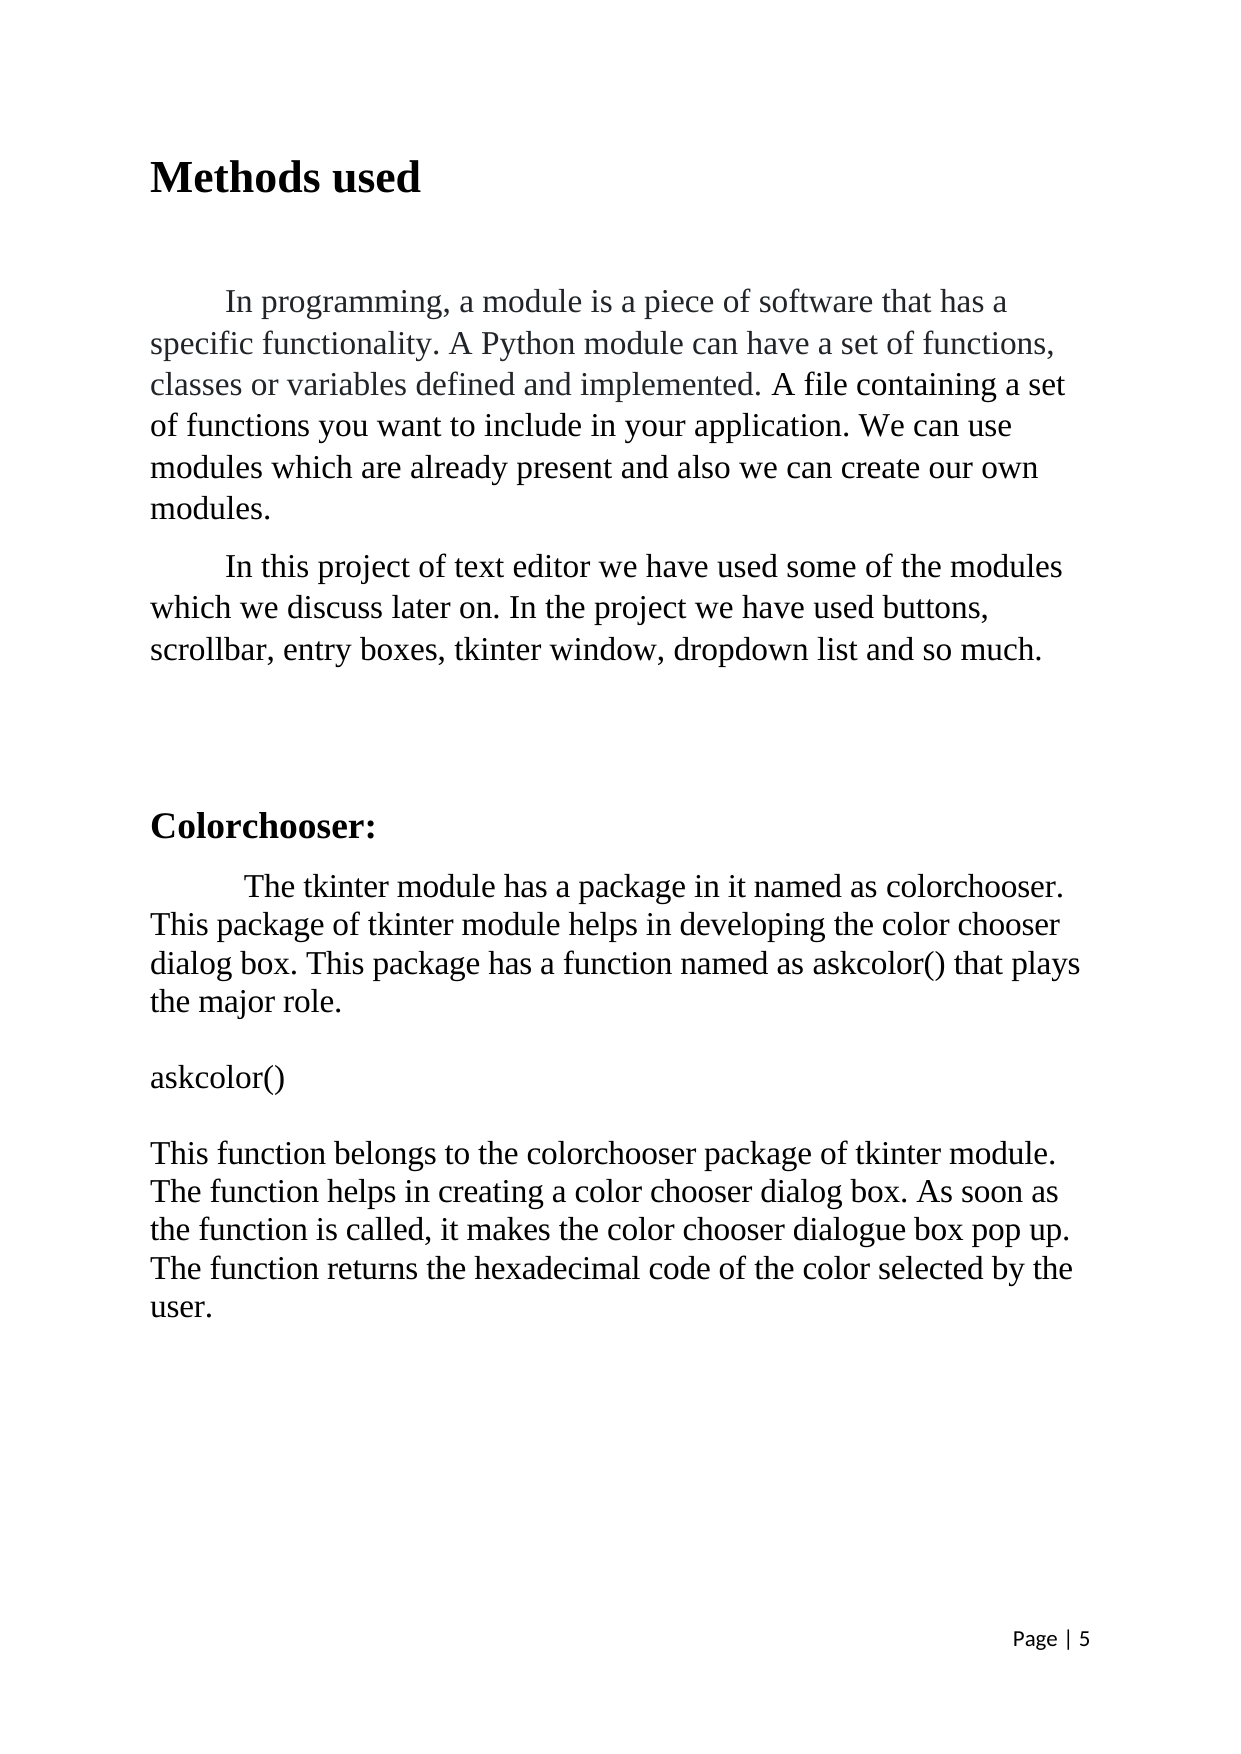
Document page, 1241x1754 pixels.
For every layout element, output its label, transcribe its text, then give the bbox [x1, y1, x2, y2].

text This function belongs to the colorchooser package of tkinter module. The function helps in creating a color chooser dialog box. As soon as the function is called, it makes the color chooser dialogue box pop up. The function returns the hexadecimal code of the color selected by the user. [150, 1133, 1090, 1325]
text The tkinter module has a package in it named as colorchooser. This package of tkinter module helps in developing the color chooser dialog box. This package has a function named as askcolor() that plays the major role. [150, 866, 1090, 1020]
text askcolor() [150, 1057, 1090, 1096]
text In this project of text editor we have used some of the modules which we discuss later on. In the project we have used buttons, scrollbar, entry boxes, tkinter window, dropdown list and so much. [150, 546, 1090, 667]
text Colorchooser: [150, 803, 1090, 846]
text In programming, a module is a piece of software that has a specific functionality. A Python module can have a set of functions, classes or variables defined and implemented. A file containing a set of functions you want to include in your application. We can use modules which are already present and also we can create our own modules. [150, 282, 1090, 527]
text Methods used [150, 150, 1090, 203]
